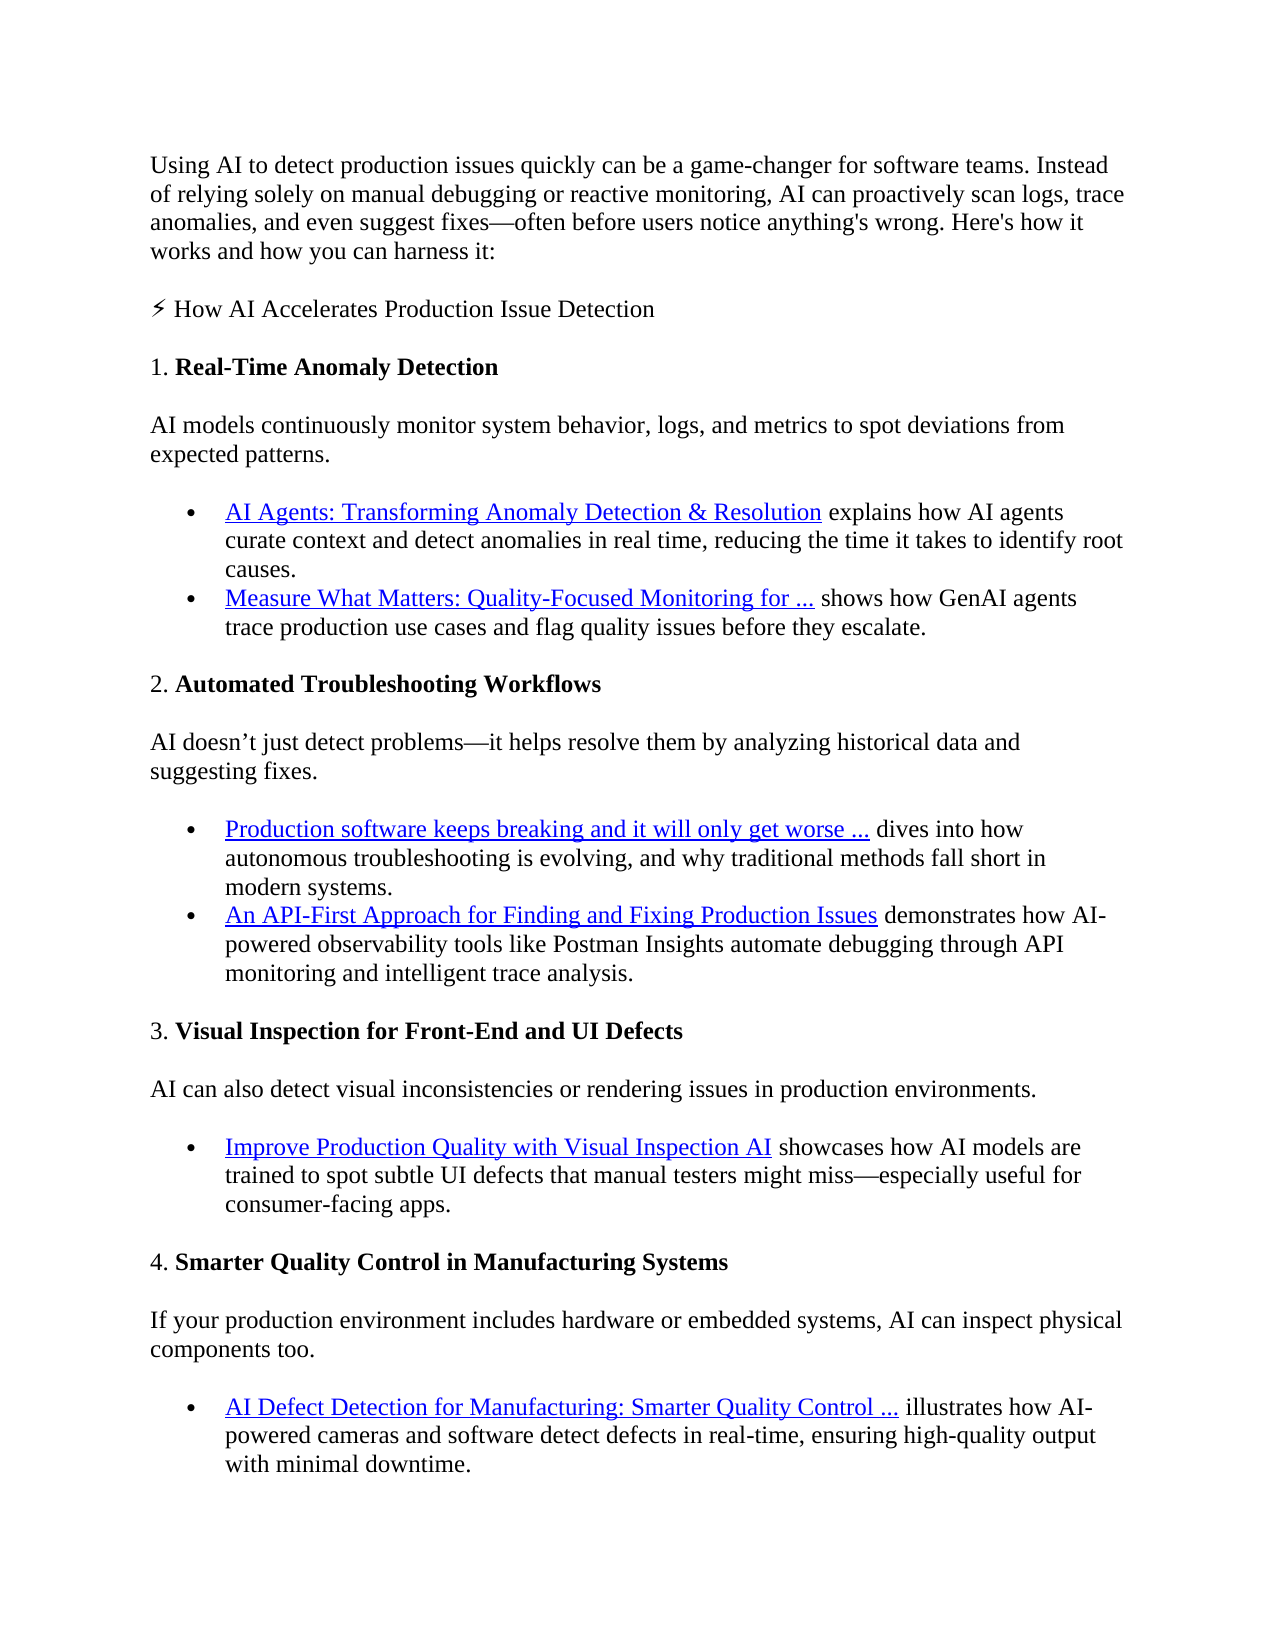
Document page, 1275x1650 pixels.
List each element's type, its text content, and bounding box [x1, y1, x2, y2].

list Improve Production Quality with Visual Inspection AI showcases how AI models are trained to spot subtle UI defects that manual testers might miss—especially useful for consumer-facing apps. [187, 1132, 1125, 1218]
text 1. Real-Time Anomaly Detection [150, 352, 1125, 381]
text 3. Visual Inspection for Front-End and UI Defects [150, 1016, 1125, 1044]
list Measure What Matters: Quality-Focused Monitoring for ... shows how GenAI agents trace production use cases and flag quality issues before they escalate. [187, 583, 1125, 640]
list AI Agents: Transforming Anomaly Detection & Resolution explains how AI agents curate context and detect anomalies in real time, reducing the time it takes to identify root causes. [187, 497, 1125, 583]
list An API-First Approach for Finding and Fixing Production Issues demonstrates how AI-powered observability tools like Postman Insights automate debugging through API monitoring and intelligent trace analysis. [187, 900, 1125, 987]
text If your production environment includes hardware or embedded systems, AI can inspect physical components too. [150, 1305, 1125, 1362]
text AI models continuously monitor system behavior, logs, and metrics to spot deviations from expected patterns. [150, 410, 1125, 467]
text 2. Automated Troubleshooting Workflows [150, 669, 1125, 698]
text AI can also detect visual inconsistencies or rendering issues in production environments. [150, 1074, 1125, 1102]
text Using AI to detect production issues quickly can be a game-changer for software teams. Instead of relying solely on manual debugging or reactive monitoring, AI can proactively scan logs, trace anomalies, and even suggest fixes—often before users notice anything's wrong. Here's how it works and how you can harness it: [150, 150, 1125, 265]
text AI doesn’t just detect problems—it helps resolve them by analyzing historical data and suggesting fixes. [150, 727, 1125, 785]
text 4. Smarter Quality Control in Manufacturing Systems [150, 1247, 1125, 1276]
list AI Defect Detection for Manufacturing: Smarter Quality Control ... illustrates how AI-powered cameras and software detect defects in real-time, ensuring high-quality output with minimal downtime. [187, 1392, 1125, 1478]
text ⚡ How AI Accelerates Production Issue Detection [150, 294, 1125, 323]
list Production software keeps breaking and it will only get worse ... dives into how autonomous troubleshooting is evolving, and why traditional methods fall short in modern systems. [187, 814, 1125, 900]
